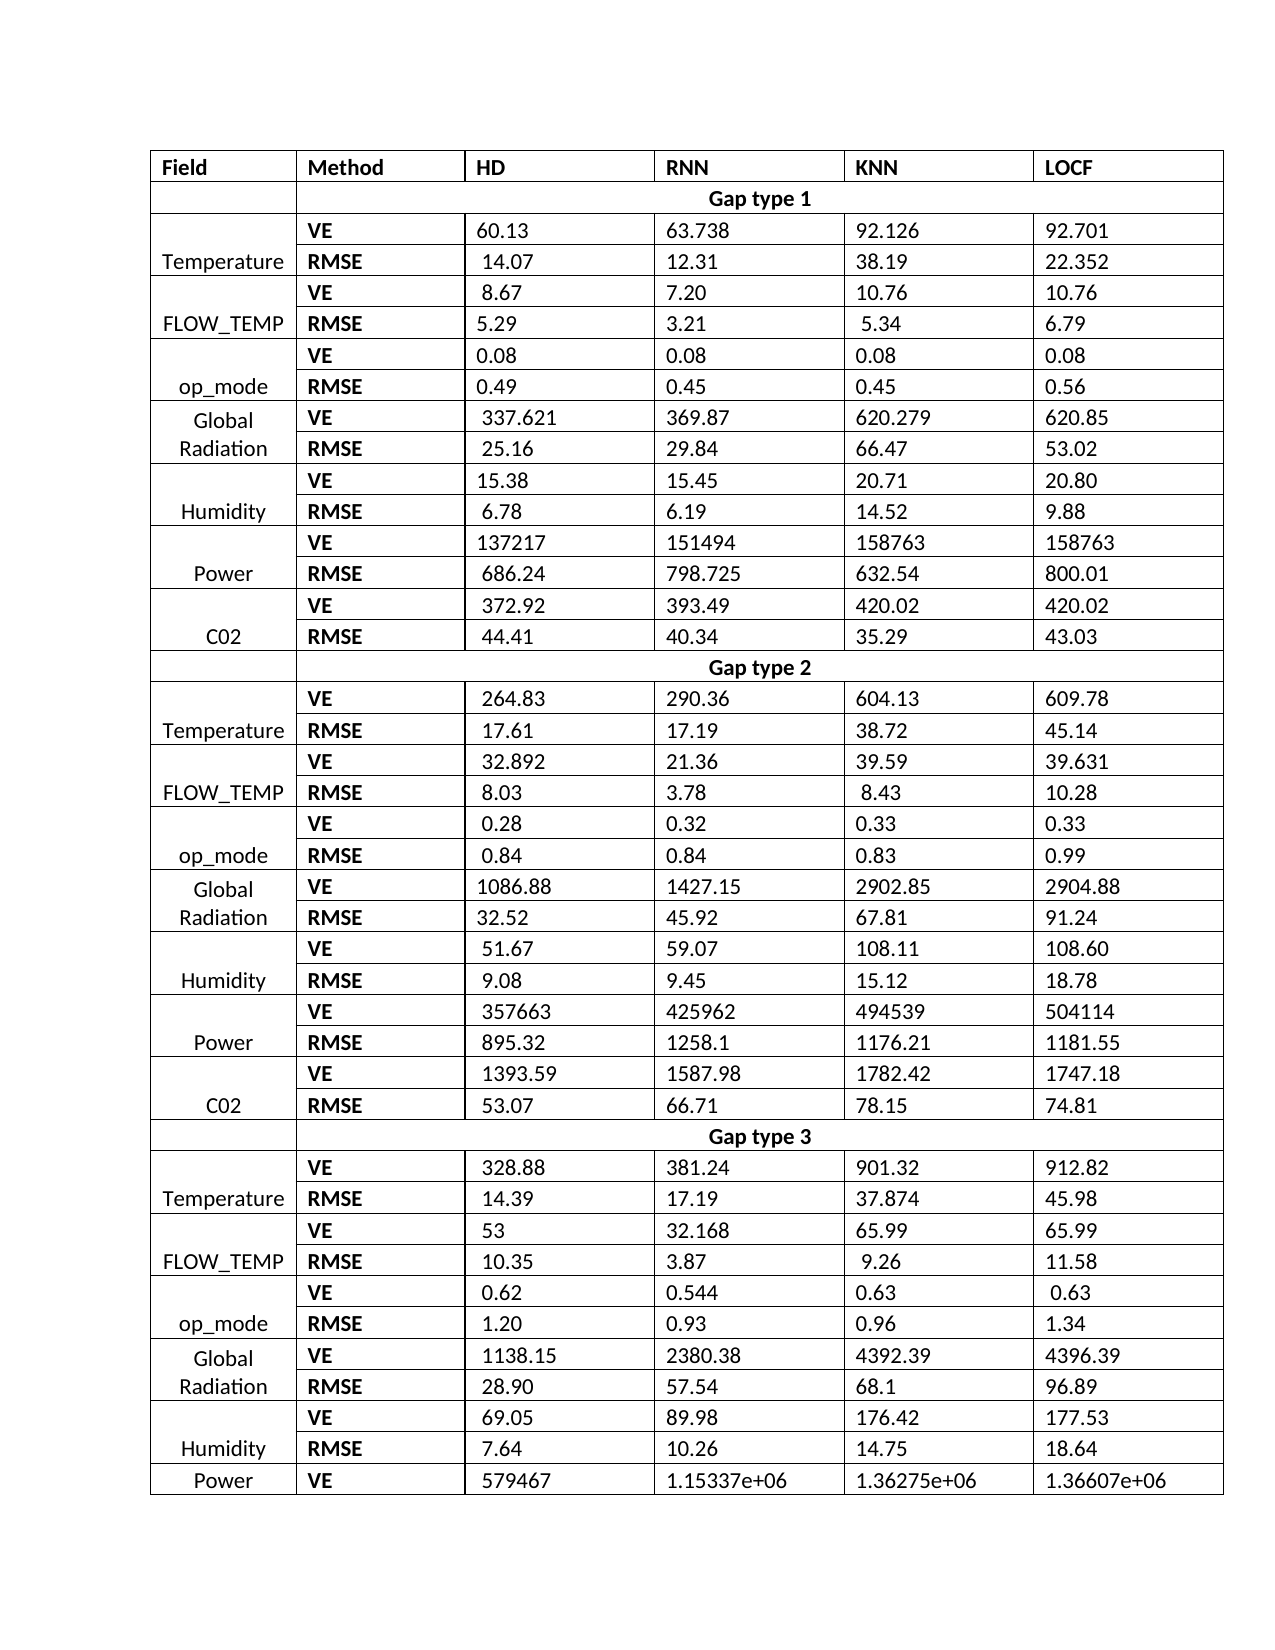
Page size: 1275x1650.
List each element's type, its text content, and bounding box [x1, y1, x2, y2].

table_cell 35.29 [845, 620, 1033, 650]
table_cell 45.14 [1034, 714, 1223, 744]
table_cell RMSE [297, 370, 464, 400]
table_cell Power [151, 1464, 296, 1494]
table_cell 39.59 [845, 745, 1033, 775]
table_cell 369.87 [655, 401, 844, 431]
table_cell 96.89 [1034, 1370, 1223, 1400]
table_cell 357663 [466, 995, 654, 1025]
table_cell 10.26 [655, 1432, 844, 1462]
table_cell 328.88 [466, 1151, 654, 1181]
table_cell 2902.85 [845, 870, 1033, 900]
table_cell 28.90 [466, 1370, 654, 1400]
table_cell 1.36275e+06 [845, 1464, 1033, 1494]
table_cell 20.80 [1034, 464, 1223, 494]
table_cell 15.12 [845, 964, 1033, 994]
table_cell 158763 [1034, 526, 1223, 556]
table_cell 3.78 [655, 776, 844, 806]
table_cell 901.32 [845, 1151, 1033, 1181]
table_cell 89.98 [655, 1401, 844, 1431]
table_cell FLOW_TEMP [151, 276, 296, 337]
table_cell 0.544 [655, 1276, 844, 1306]
table_cell 8.67 [466, 276, 654, 306]
table_cell 14.39 [466, 1182, 654, 1212]
table_cell RMSE [297, 620, 464, 650]
table_cell Humidity [151, 1401, 296, 1462]
table_cell 0.28 [466, 807, 654, 837]
table_cell 44.41 [466, 620, 654, 650]
table_cell 9.45 [655, 964, 844, 994]
table_cell RMSE [297, 839, 464, 869]
table_cell 579467 [466, 1464, 654, 1494]
table_cell 1138.15 [466, 1339, 654, 1369]
table_cell 17.19 [655, 714, 844, 744]
table_cell RMSE [297, 307, 464, 337]
table_cell 29.84 [655, 432, 844, 462]
table_cell 0.45 [845, 370, 1033, 400]
table_cell VE [297, 401, 464, 431]
table_cell 7.64 [466, 1432, 654, 1462]
table_cell 38.72 [845, 714, 1033, 744]
table_cell 686.24 [466, 557, 654, 587]
table_cell 69.05 [466, 1401, 654, 1431]
table_cell 20.71 [845, 464, 1033, 494]
table_cell 620.279 [845, 401, 1033, 431]
table_cell VE [297, 745, 464, 775]
table_cell VE [297, 214, 464, 244]
table_cell 66.47 [845, 432, 1033, 462]
table_cell 381.24 [655, 1151, 844, 1181]
table_cell RMSE [297, 557, 464, 587]
table_header Field [151, 151, 296, 181]
table_cell RMSE [297, 776, 464, 806]
table_cell 604.13 [845, 682, 1033, 712]
table_cell VE [297, 339, 464, 369]
table_cell VE [297, 1214, 464, 1244]
table_header HD [466, 151, 654, 181]
table_cell 5.34 [845, 307, 1033, 337]
table_cell 5.29 [466, 307, 654, 337]
table_cell 0.08 [655, 339, 844, 369]
table_cell op_mode [151, 1276, 296, 1337]
table_cell 8.03 [466, 776, 654, 806]
table_cell RMSE [297, 1182, 464, 1212]
table_cell 63.738 [655, 214, 844, 244]
table_cell 0.63 [1034, 1276, 1223, 1306]
table_cell 32.892 [466, 745, 654, 775]
table_cell 2380.38 [655, 1339, 844, 1369]
table_cell 14.52 [845, 495, 1033, 525]
table_cell 620.85 [1034, 401, 1223, 431]
table_cell 1782.42 [845, 1057, 1033, 1087]
table_cell 1427.15 [655, 870, 844, 900]
table_cell 420.02 [1034, 589, 1223, 619]
table_cell 372.92 [466, 589, 654, 619]
table_cell 10.76 [845, 276, 1033, 306]
table_cell 177.53 [1034, 1401, 1223, 1431]
table_cell RMSE [297, 1089, 464, 1119]
table_cell 1.34 [1034, 1307, 1223, 1337]
table_cell 51.67 [466, 932, 654, 962]
table_cell 0.56 [1034, 370, 1223, 400]
table_cell 32.52 [466, 901, 654, 931]
table_cell 10.76 [1034, 276, 1223, 306]
table_cell 8.43 [845, 776, 1033, 806]
table_cell 1393.59 [466, 1057, 654, 1087]
table_cell 632.54 [845, 557, 1033, 587]
table_header Method [297, 151, 464, 181]
table_cell 4392.39 [845, 1339, 1033, 1369]
table_cell 108.60 [1034, 932, 1223, 962]
table_cell 3.21 [655, 307, 844, 337]
table_cell RMSE [297, 1307, 464, 1337]
table_cell 21.36 [655, 745, 844, 775]
table_cell [151, 182, 296, 212]
table_cell 108.11 [845, 932, 1033, 962]
table_cell 45.92 [655, 901, 844, 931]
table_cell 2904.88 [1034, 870, 1223, 900]
table_cell 57.54 [655, 1370, 844, 1400]
table_cell Temperature [151, 682, 296, 744]
table_cell 14.07 [466, 245, 654, 275]
table_cell 40.34 [655, 620, 844, 650]
table_cell 65.99 [845, 1214, 1033, 1244]
table_cell RMSE [297, 1026, 464, 1056]
table_cell 45.98 [1034, 1182, 1223, 1212]
table_cell 0.08 [845, 339, 1033, 369]
table_cell 43.03 [1034, 620, 1223, 650]
table_cell op_mode [151, 807, 296, 869]
table_cell RMSE [297, 1432, 464, 1462]
table_cell VE [297, 464, 464, 494]
table_cell Gap type 3 [297, 1120, 1223, 1150]
table_cell 18.64 [1034, 1432, 1223, 1462]
table_cell VE [297, 932, 464, 962]
table_cell 420.02 [845, 589, 1033, 619]
table_cell 4396.39 [1034, 1339, 1223, 1369]
table_cell Temperature [151, 1151, 296, 1212]
table_cell 0.33 [845, 807, 1033, 837]
table_cell 92.701 [1034, 214, 1223, 244]
table_cell 393.49 [655, 589, 844, 619]
table_cell RMSE [297, 714, 464, 744]
table_cell 67.81 [845, 901, 1033, 931]
table_cell [151, 651, 296, 681]
table_cell 11.58 [1034, 1245, 1223, 1275]
table_cell 1086.88 [466, 870, 654, 900]
table_cell 68.1 [845, 1370, 1033, 1400]
table_cell 0.32 [655, 807, 844, 837]
table_cell VE [297, 870, 464, 900]
table_cell 0.93 [655, 1307, 844, 1337]
table_cell 0.63 [845, 1276, 1033, 1306]
table_cell 895.32 [466, 1026, 654, 1056]
table_cell RMSE [297, 432, 464, 462]
table_header RNN [655, 151, 844, 181]
table_cell 9.26 [845, 1245, 1033, 1275]
table_cell 10.28 [1034, 776, 1223, 806]
table_cell 92.126 [845, 214, 1033, 244]
table_cell [151, 1120, 296, 1150]
table_cell 264.83 [466, 682, 654, 712]
table_cell VE [297, 526, 464, 556]
table_cell Power [151, 995, 296, 1056]
table_cell 3.87 [655, 1245, 844, 1275]
table_cell RMSE [297, 495, 464, 525]
table_cell op_mode [151, 339, 296, 400]
table_cell 6.78 [466, 495, 654, 525]
table_cell RMSE [297, 964, 464, 994]
table_cell 66.71 [655, 1089, 844, 1119]
table_cell 137217 [466, 526, 654, 556]
table_cell 1258.1 [655, 1026, 844, 1056]
table_cell 1587.98 [655, 1057, 844, 1087]
table_cell 0.62 [466, 1276, 654, 1306]
table_cell VE [297, 682, 464, 712]
table_cell 0.49 [466, 370, 654, 400]
table_cell 65.99 [1034, 1214, 1223, 1244]
table_cell RMSE [297, 1245, 464, 1275]
table_cell 32.168 [655, 1214, 844, 1244]
table_cell C02 [151, 589, 296, 650]
table_cell 53.02 [1034, 432, 1223, 462]
table_cell 7.20 [655, 276, 844, 306]
table_cell VE [297, 1276, 464, 1306]
table_cell 1747.18 [1034, 1057, 1223, 1087]
table_cell 15.38 [466, 464, 654, 494]
table_cell 0.08 [1034, 339, 1223, 369]
table_cell 1.36607e+06 [1034, 1464, 1223, 1494]
table_cell 0.96 [845, 1307, 1033, 1337]
table_cell 78.15 [845, 1089, 1033, 1119]
table_cell 609.78 [1034, 682, 1223, 712]
table_cell 25.16 [466, 432, 654, 462]
table_cell 10.35 [466, 1245, 654, 1275]
table_cell Humidity [151, 932, 296, 994]
table_cell 1176.21 [845, 1026, 1033, 1056]
table_cell C02 [151, 1057, 296, 1119]
table_cell Temperature [151, 214, 296, 275]
table_cell FLOW_TEMP [151, 1214, 296, 1275]
table_cell 1.15337e+06 [655, 1464, 844, 1494]
table_cell 12.31 [655, 245, 844, 275]
table_cell 0.45 [655, 370, 844, 400]
table_cell 74.81 [1034, 1089, 1223, 1119]
table_cell VE [297, 1339, 464, 1369]
table_cell 39.631 [1034, 745, 1223, 775]
table_cell 158763 [845, 526, 1033, 556]
table_cell 15.45 [655, 464, 844, 494]
table_cell 17.61 [466, 714, 654, 744]
table_header LOCF [1034, 151, 1223, 181]
table_cell RMSE [297, 1370, 464, 1400]
table_header KNN [845, 151, 1033, 181]
table_cell 798.725 [655, 557, 844, 587]
table_cell VE [297, 995, 464, 1025]
table_cell 176.42 [845, 1401, 1033, 1431]
table_cell RMSE [297, 901, 464, 931]
table_cell 37.874 [845, 1182, 1033, 1212]
table_cell Global Radiation [151, 1339, 296, 1400]
table_cell VE [297, 807, 464, 837]
table_cell 1.20 [466, 1307, 654, 1337]
table_cell 0.33 [1034, 807, 1223, 837]
table_cell 59.07 [655, 932, 844, 962]
table_cell 425962 [655, 995, 844, 1025]
table_cell VE [297, 1057, 464, 1087]
table_cell 9.08 [466, 964, 654, 994]
table_cell 22.352 [1034, 245, 1223, 275]
table_cell Humidity [151, 464, 296, 525]
table_cell VE [297, 1401, 464, 1431]
table_cell 53.07 [466, 1089, 654, 1119]
table_cell VE [297, 1464, 464, 1494]
table_cell 91.24 [1034, 901, 1223, 931]
table_cell 14.75 [845, 1432, 1033, 1462]
table_cell 0.84 [655, 839, 844, 869]
table_cell 18.78 [1034, 964, 1223, 994]
table_cell 800.01 [1034, 557, 1223, 587]
table_cell 290.36 [655, 682, 844, 712]
table_cell 151494 [655, 526, 844, 556]
table_cell VE [297, 1151, 464, 1181]
table_cell 0.99 [1034, 839, 1223, 869]
table_cell 337.621 [466, 401, 654, 431]
table_cell Global Radiation [151, 401, 296, 462]
table_cell 6.19 [655, 495, 844, 525]
table_cell 53 [466, 1214, 654, 1244]
table_cell 0.83 [845, 839, 1033, 869]
table_cell 6.79 [1034, 307, 1223, 337]
table_cell 1181.55 [1034, 1026, 1223, 1056]
table_cell 504114 [1034, 995, 1223, 1025]
table_cell Gap type 1 [297, 182, 1223, 212]
table_cell VE [297, 589, 464, 619]
table_cell VE [297, 276, 464, 306]
table_cell 60.13 [466, 214, 654, 244]
table_cell Gap type 2 [297, 651, 1223, 681]
table_cell 9.88 [1034, 495, 1223, 525]
table_cell 0.84 [466, 839, 654, 869]
table_cell Power [151, 526, 296, 587]
table_cell RMSE [297, 245, 464, 275]
table_cell 17.19 [655, 1182, 844, 1212]
table_cell 912.82 [1034, 1151, 1223, 1181]
table_cell 0.08 [466, 339, 654, 369]
table_cell Global Radiation [151, 870, 296, 931]
table_cell 38.19 [845, 245, 1033, 275]
table_cell 494539 [845, 995, 1033, 1025]
table_cell FLOW_TEMP [151, 745, 296, 806]
